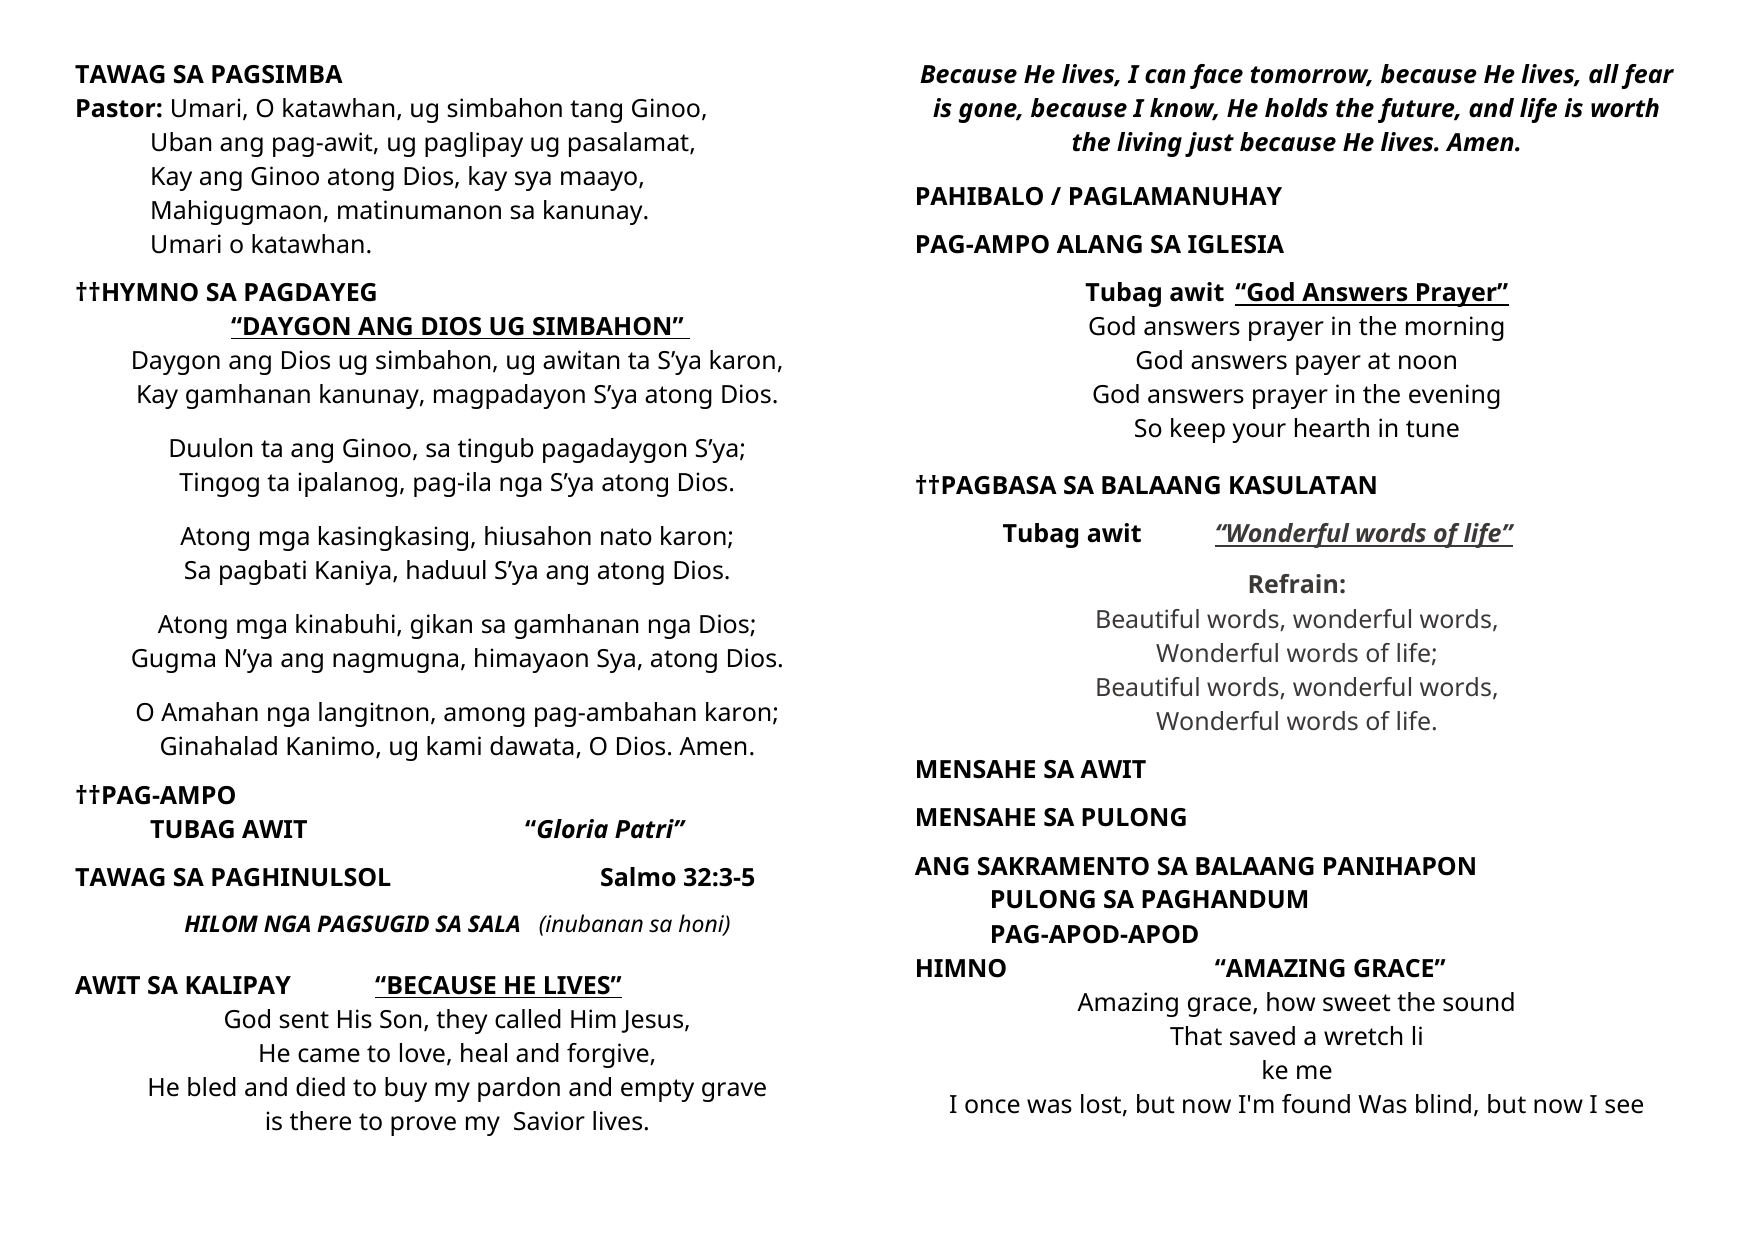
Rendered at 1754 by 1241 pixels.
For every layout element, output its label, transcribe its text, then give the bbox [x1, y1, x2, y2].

text HIMNO “AMAZING GRACE” [914, 950, 1679, 984]
text Tubag awit “God Answers Prayer” [914, 275, 1679, 309]
text PAG-APOD-APOD [914, 916, 1679, 950]
text Gugma N’ya ang nagmugna, himayaon Sya, atong Dios. [75, 641, 839, 675]
text “DAYGON ANG DIOS UG SIMBAHON” [75, 309, 839, 343]
text TAWAG SA PAGHINULSOL Salmo 32:3-5 [75, 859, 839, 894]
text Umari o katawhan. [75, 227, 839, 261]
text Atong mga kinabuhi, gikan sa gamhanan nga Dios; [75, 607, 839, 641]
text PAHIBALO / PAGLAMANUHAY [914, 178, 1679, 212]
text That saved a wretch li ke me I once was lost, but now I'm found Was blind, but now I see [914, 1018, 1679, 1121]
text Amazing grace, how sweet the sound [914, 984, 1679, 1018]
text Tingog ta ipalanog, pag-ila nga S’ya atong Dios. [75, 465, 839, 499]
text ††PAG-AMPO [75, 777, 839, 811]
text He bled and died to buy my pardon and empty grave [75, 1070, 839, 1104]
text Uban ang pag-awit, ug paglipay ug pasalamat, [75, 124, 839, 158]
text Sa pagbati Kaniya, haduul S’ya ang atong Dios. [75, 553, 839, 587]
text God answers payer at noon [914, 343, 1679, 377]
text MENSAHE SA PULONG [914, 800, 1679, 834]
text He came to love, heal and forgive, [75, 1036, 839, 1070]
text So keep your hearth in tune [914, 411, 1679, 445]
text is there to prove my Savior lives. [75, 1104, 839, 1138]
text MENSAHE SA AWIT [914, 752, 1679, 786]
text Wonderful words of life. [914, 703, 1679, 737]
text God answers prayer in the evening [914, 377, 1679, 411]
text Wonderful words of life; [914, 635, 1679, 669]
text Because He lives, I can face tomorrow, because He lives, all fear is gone, because I know, He holds the future, and life is worth the living just because He lives. Amen. [914, 56, 1679, 158]
text TAWAG SA PAGSIMBA [75, 56, 839, 90]
text PULONG SA PAGHANDUM [914, 882, 1679, 916]
text God answers prayer in the morning [914, 309, 1679, 343]
text Kay ang Ginoo atong Dios, kay sya maayo, [75, 158, 839, 192]
text Ginahalad Kanimo, ug kami dawata, O Dios. Amen. [75, 729, 839, 763]
text PAG-AMPO ALANG SA IGLESIA [914, 227, 1679, 261]
text Beautiful words, wonderful words, [914, 669, 1679, 703]
text Beautiful words, wonderful words, [914, 601, 1679, 635]
text Refrain: [914, 567, 1679, 601]
text God sent His Son, they called Him Jesus, [75, 1002, 839, 1036]
text Kay gamhanan kanunay, magpadayon S’ya atong Dios. [75, 377, 839, 411]
text ††PAGBASA SA BALAANG KASULATAN [914, 468, 1679, 502]
text Atong mga kasingkasing, hiusahon nato karon; [75, 519, 839, 553]
text Duulon ta ang Ginoo, sa tingub pagadaygon S’ya; [75, 431, 839, 465]
text Tubag awit “Wonderful words of life” [989, 516, 1679, 550]
text Daygon ang Dios ug simbahon, ug awitan ta S’ya karon, [75, 343, 839, 377]
text ANG SAKRAMENTO SA BALAANG PANIHAPON [914, 848, 1679, 882]
text Mahigugmaon, matinumanon sa kanunay. [75, 192, 839, 227]
text Pastor: Umari, O katawhan, ug simbahon tang Ginoo, [75, 90, 839, 124]
text TUBAG AWIT “Gloria Patri” [75, 811, 839, 845]
text ††HYMNO SA PAGDAYEG [75, 275, 839, 309]
text AWIT SA KALIPAY “BECAUSE HE LIVES” [75, 968, 839, 1002]
text O Amahan nga langitnon, among pag-ambahan karon; [75, 695, 839, 729]
text HILOM NGA PAGSUGID SA SALA (inubanan sa honi) [75, 908, 839, 939]
